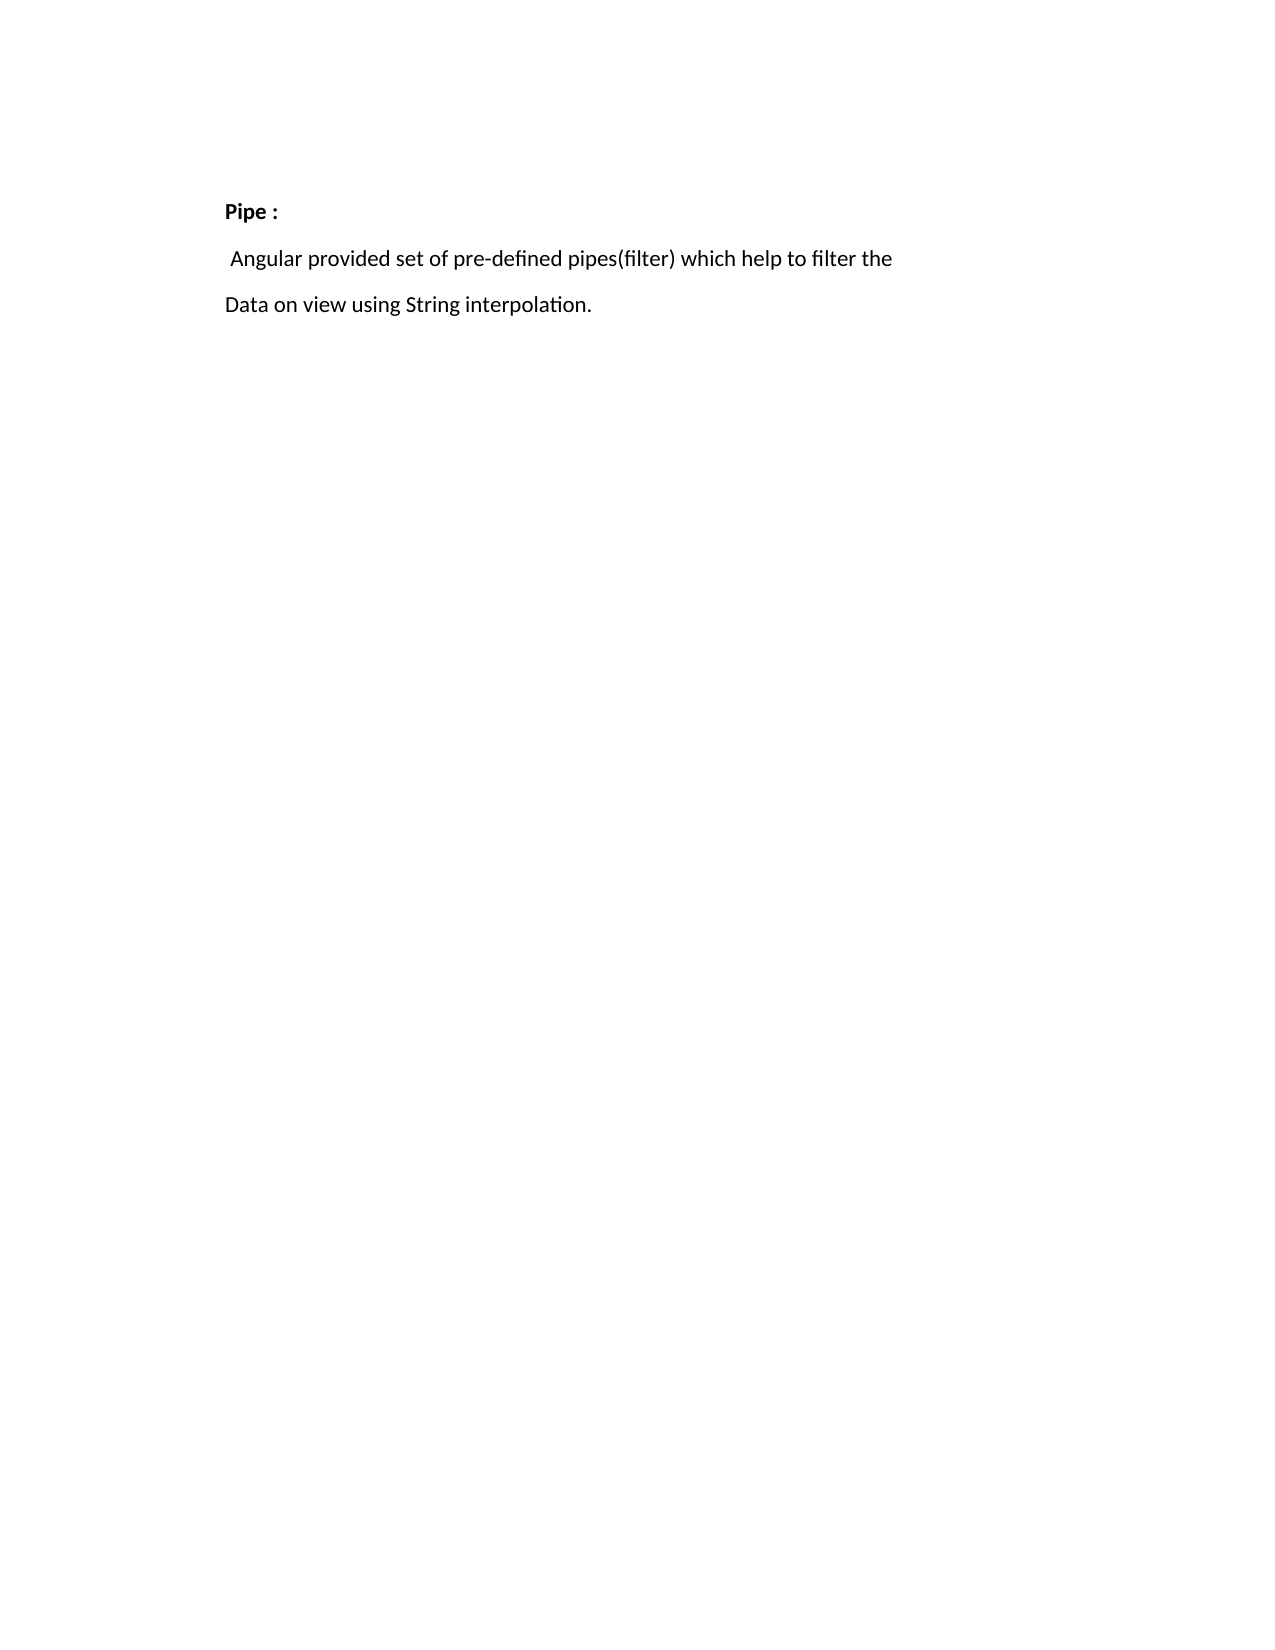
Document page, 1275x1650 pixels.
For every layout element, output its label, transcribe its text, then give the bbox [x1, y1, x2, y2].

text Data on view using String interpolation. [150, 291, 1125, 319]
text Angular provided set of pre-defined pipes(filter) which help to filter the [150, 244, 1125, 272]
text Pipe : [150, 197, 1125, 225]
